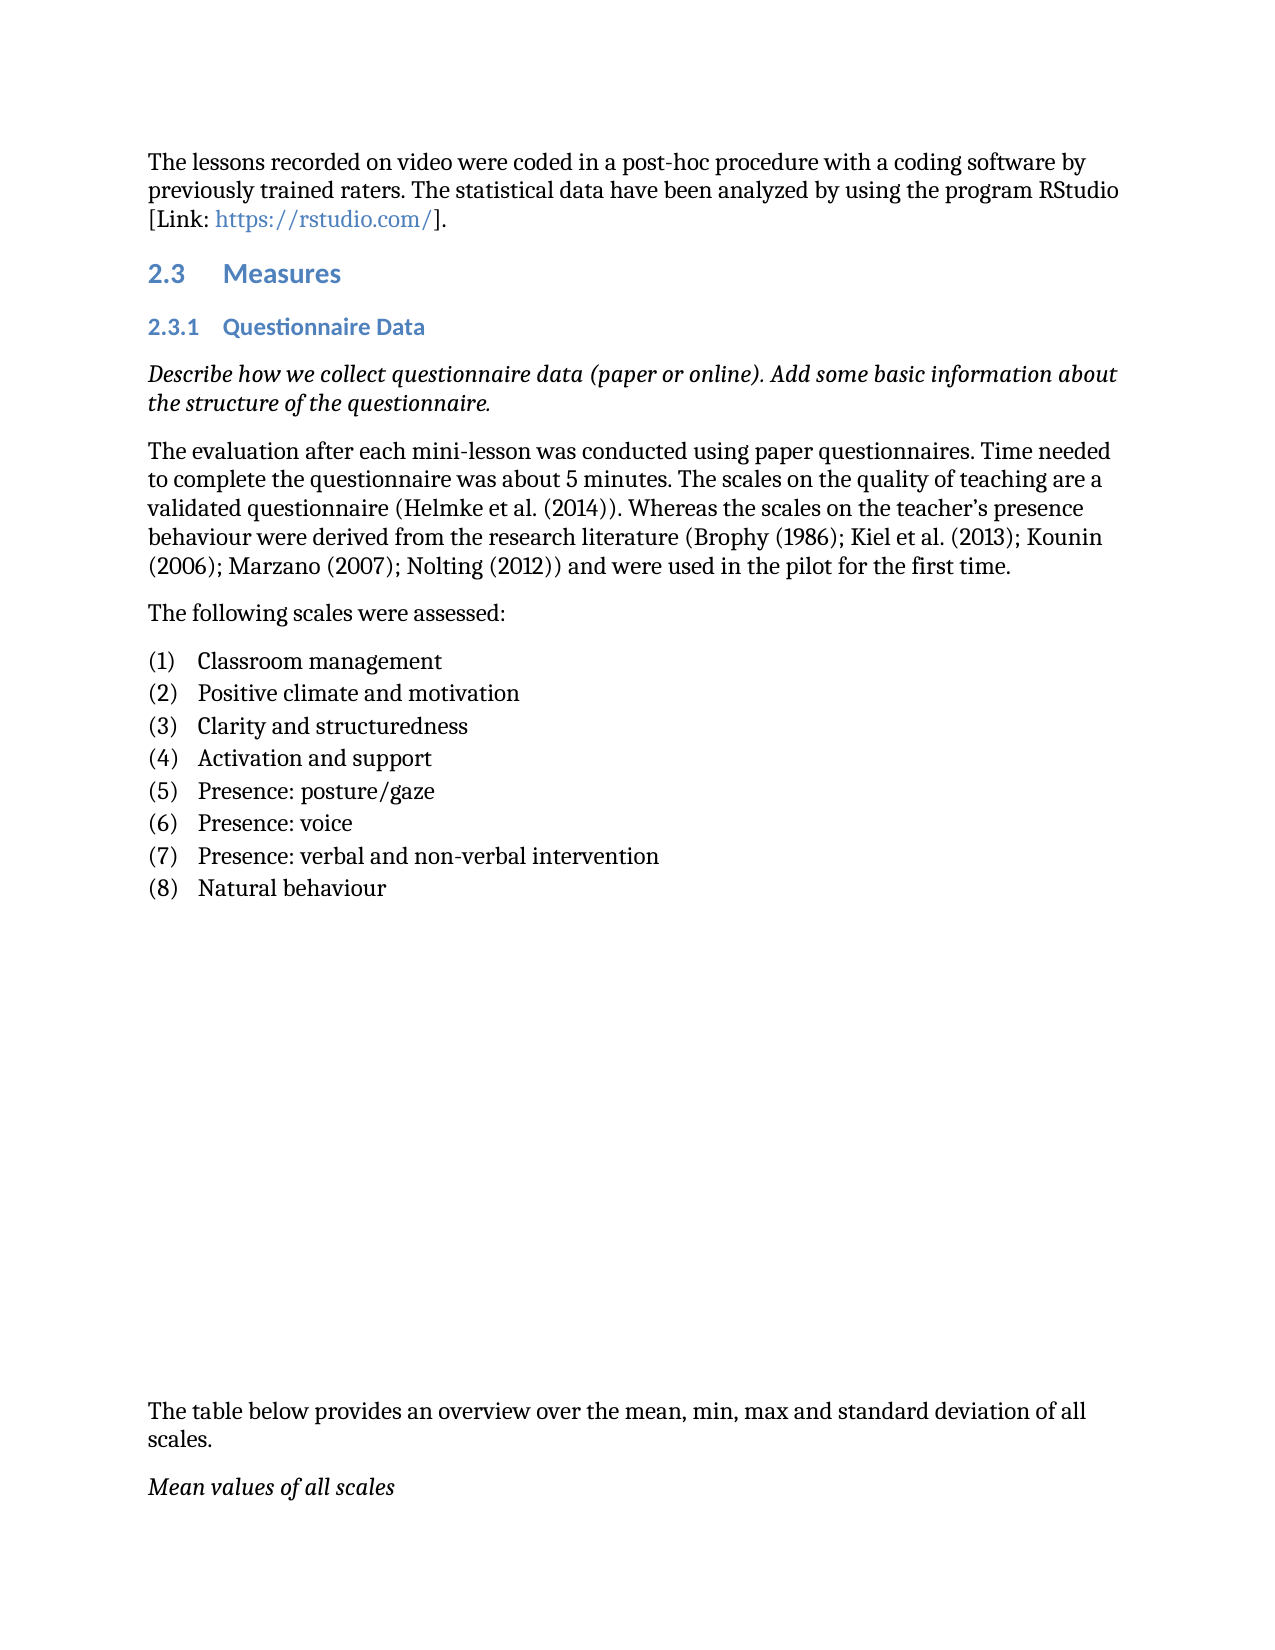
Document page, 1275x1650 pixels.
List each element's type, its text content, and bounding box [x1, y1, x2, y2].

list Positive climate and motivation [148, 679, 1127, 708]
text Mean values of all scales [148, 1473, 1127, 1502]
text The lessons recorded on video were coded in a post-hoc procedure with a coding software by previously trained raters. The statistical data have been analyzed by using the program RStudio [Link: https://rstudio.com/]. [148, 148, 1127, 234]
text The following scales were assessed: [148, 599, 1127, 628]
list Presence: voice [148, 809, 1127, 838]
list Presence: posture/gaze [148, 777, 1127, 805]
list Classroom management [148, 647, 1127, 675]
subtitle 2.3 Measures [148, 255, 1127, 290]
text The evaluation after each mini-lesson was conducted using paper questionnaires. Time needed to complete the questionnaire was about 5 minutes. The scales on the quality of teaching are a validated questionnaire (Helmke et al. (2014)). Whereas the scales on the teacher’s presence behaviour were derived from the research literature (Brophy (1986); Kiel et al. (2013); Kounin (2006); Marzano (2007); Nolting (2012)) and were used in the pilot for the first time. [148, 437, 1127, 580]
text The table below provides an overview over the mean, min, max and standard deviation of all scales. [148, 1397, 1127, 1454]
subtitle 2.3.1 Questionnaire Data [148, 311, 1127, 342]
list Presence: verbal and non-verbal intervention [148, 842, 1127, 870]
list Clarity and structuredness [148, 712, 1127, 740]
list Natural behaviour [148, 874, 1127, 903]
list Activation and support [148, 744, 1127, 773]
text Describe how we collect questionnaire data (paper or online). Add some basic information about the structure of the questionnaire. [148, 360, 1127, 418]
